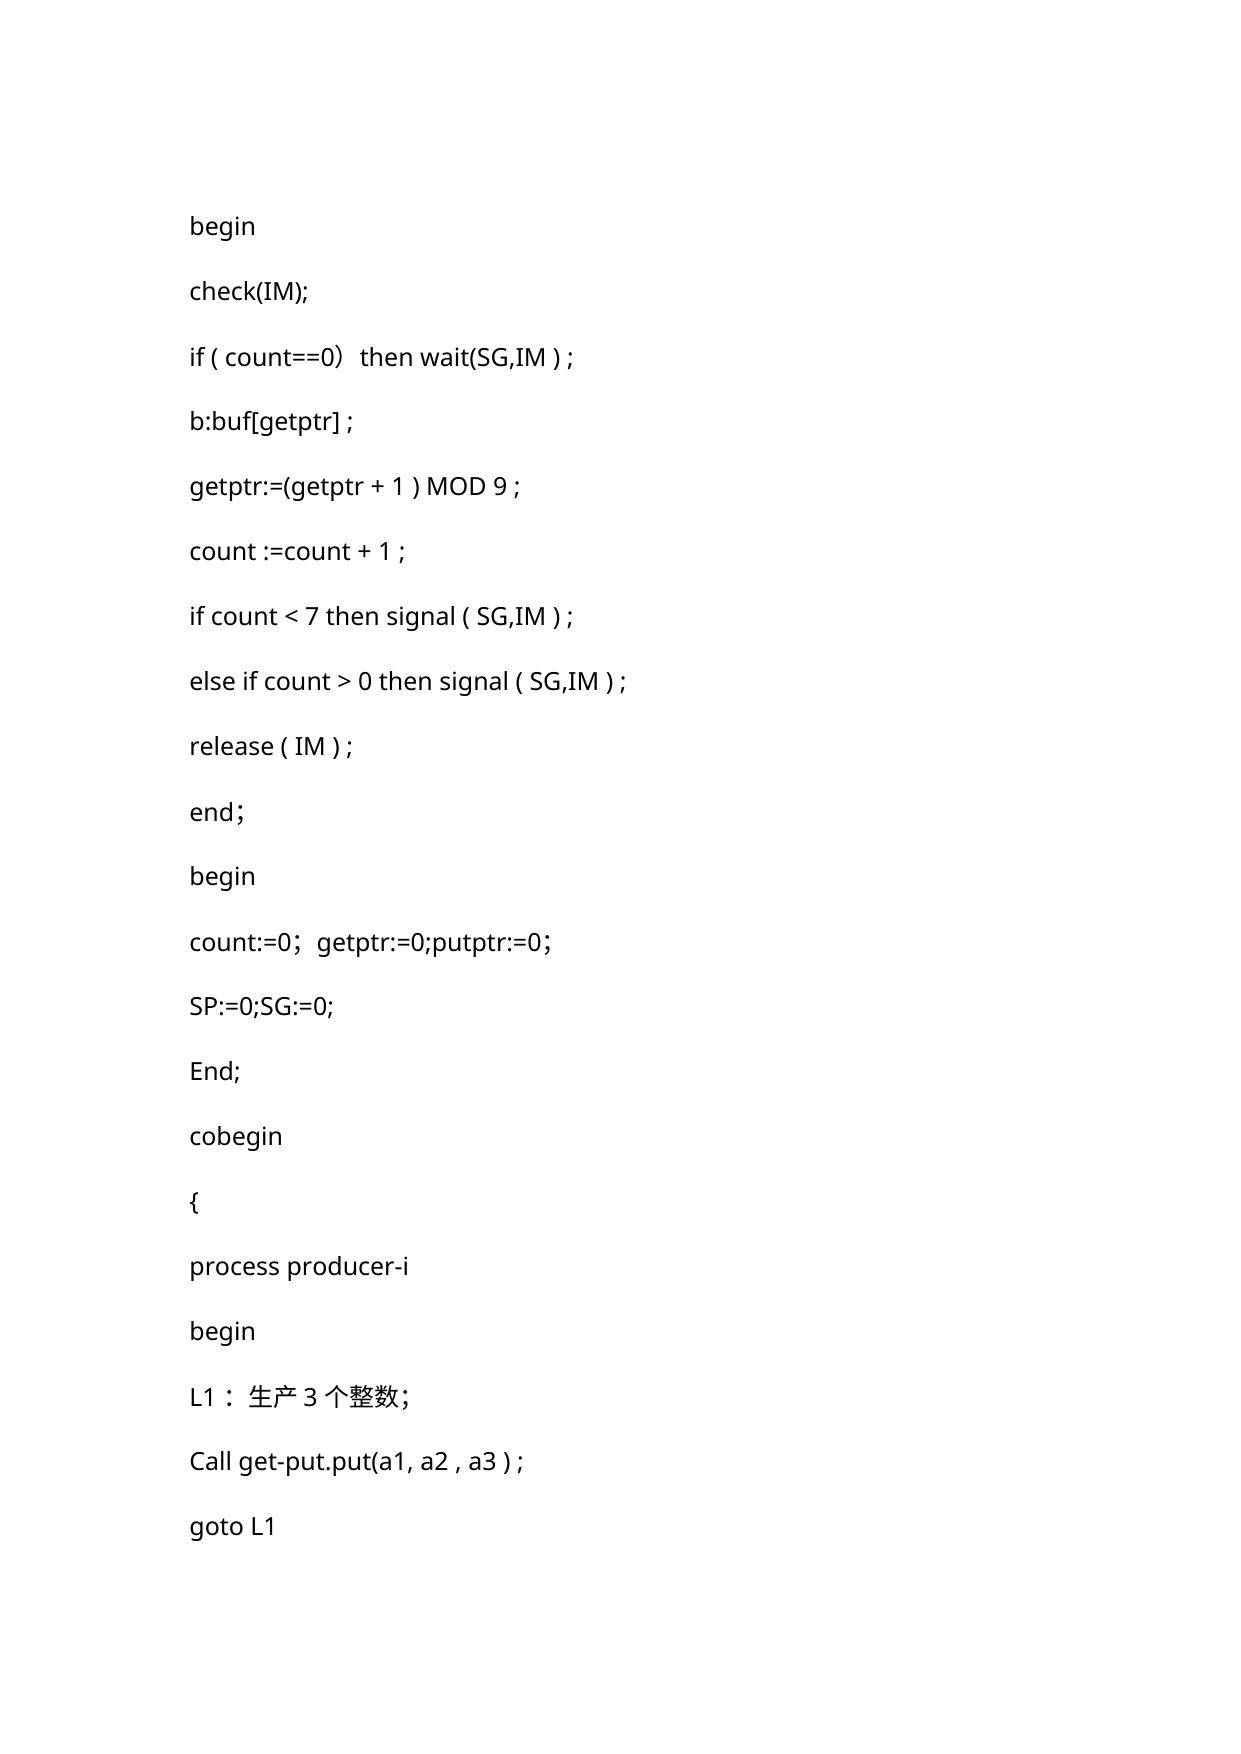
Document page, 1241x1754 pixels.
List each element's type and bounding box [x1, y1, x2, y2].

table_cell [188, 162, 1053, 1559]
